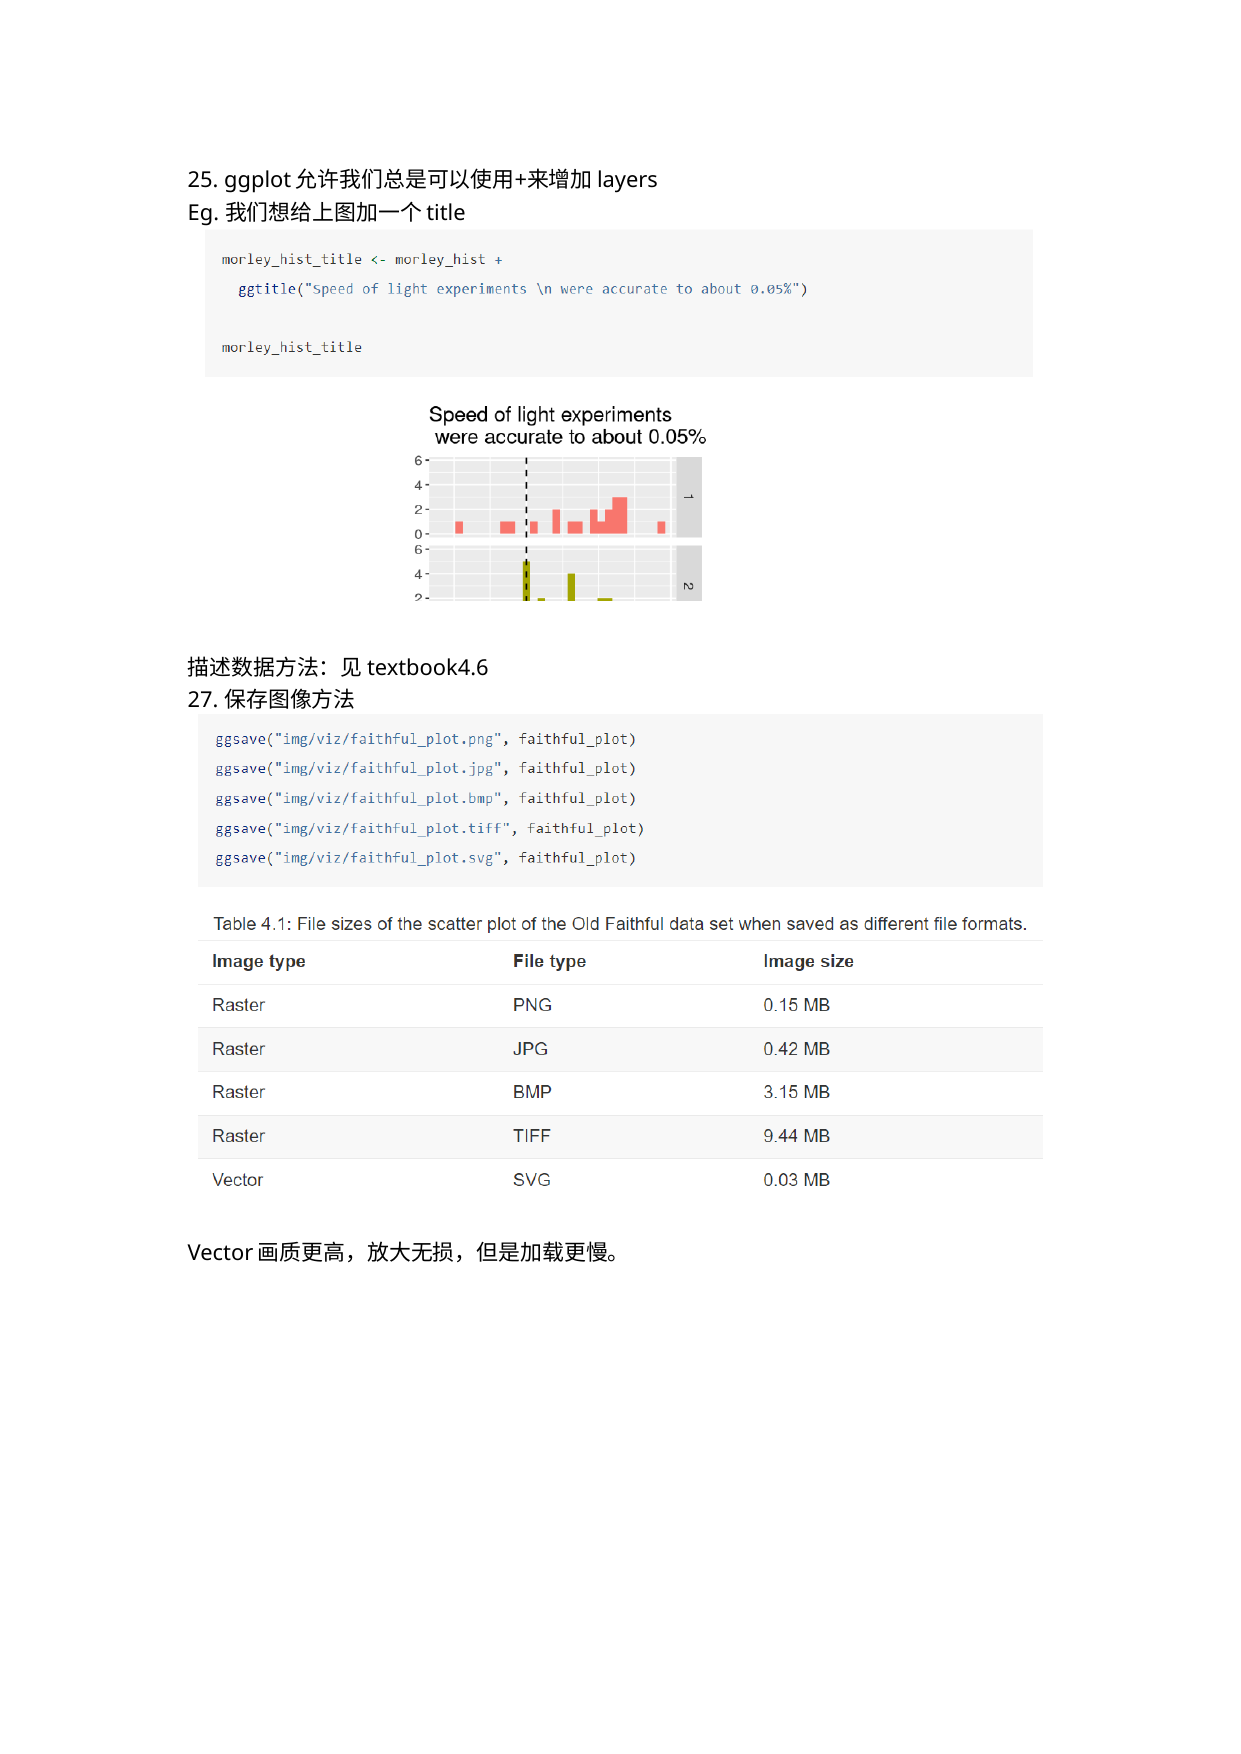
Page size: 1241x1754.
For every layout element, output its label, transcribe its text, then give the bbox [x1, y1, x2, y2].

text Vector画质更高，放大无损，但是加载更慢。 [187, 1234, 1053, 1267]
text 27. 保存图像方法 [187, 682, 1053, 714]
text 25. ggplot允许我们总是可以使用+来增加layers [187, 162, 1053, 194]
picture [187, 227, 1053, 601]
picture [187, 714, 1053, 1198]
text 描述数据方法：见textbook4.6 [187, 649, 1053, 682]
text Eg. 我们想给上图加一个title [187, 194, 1053, 227]
